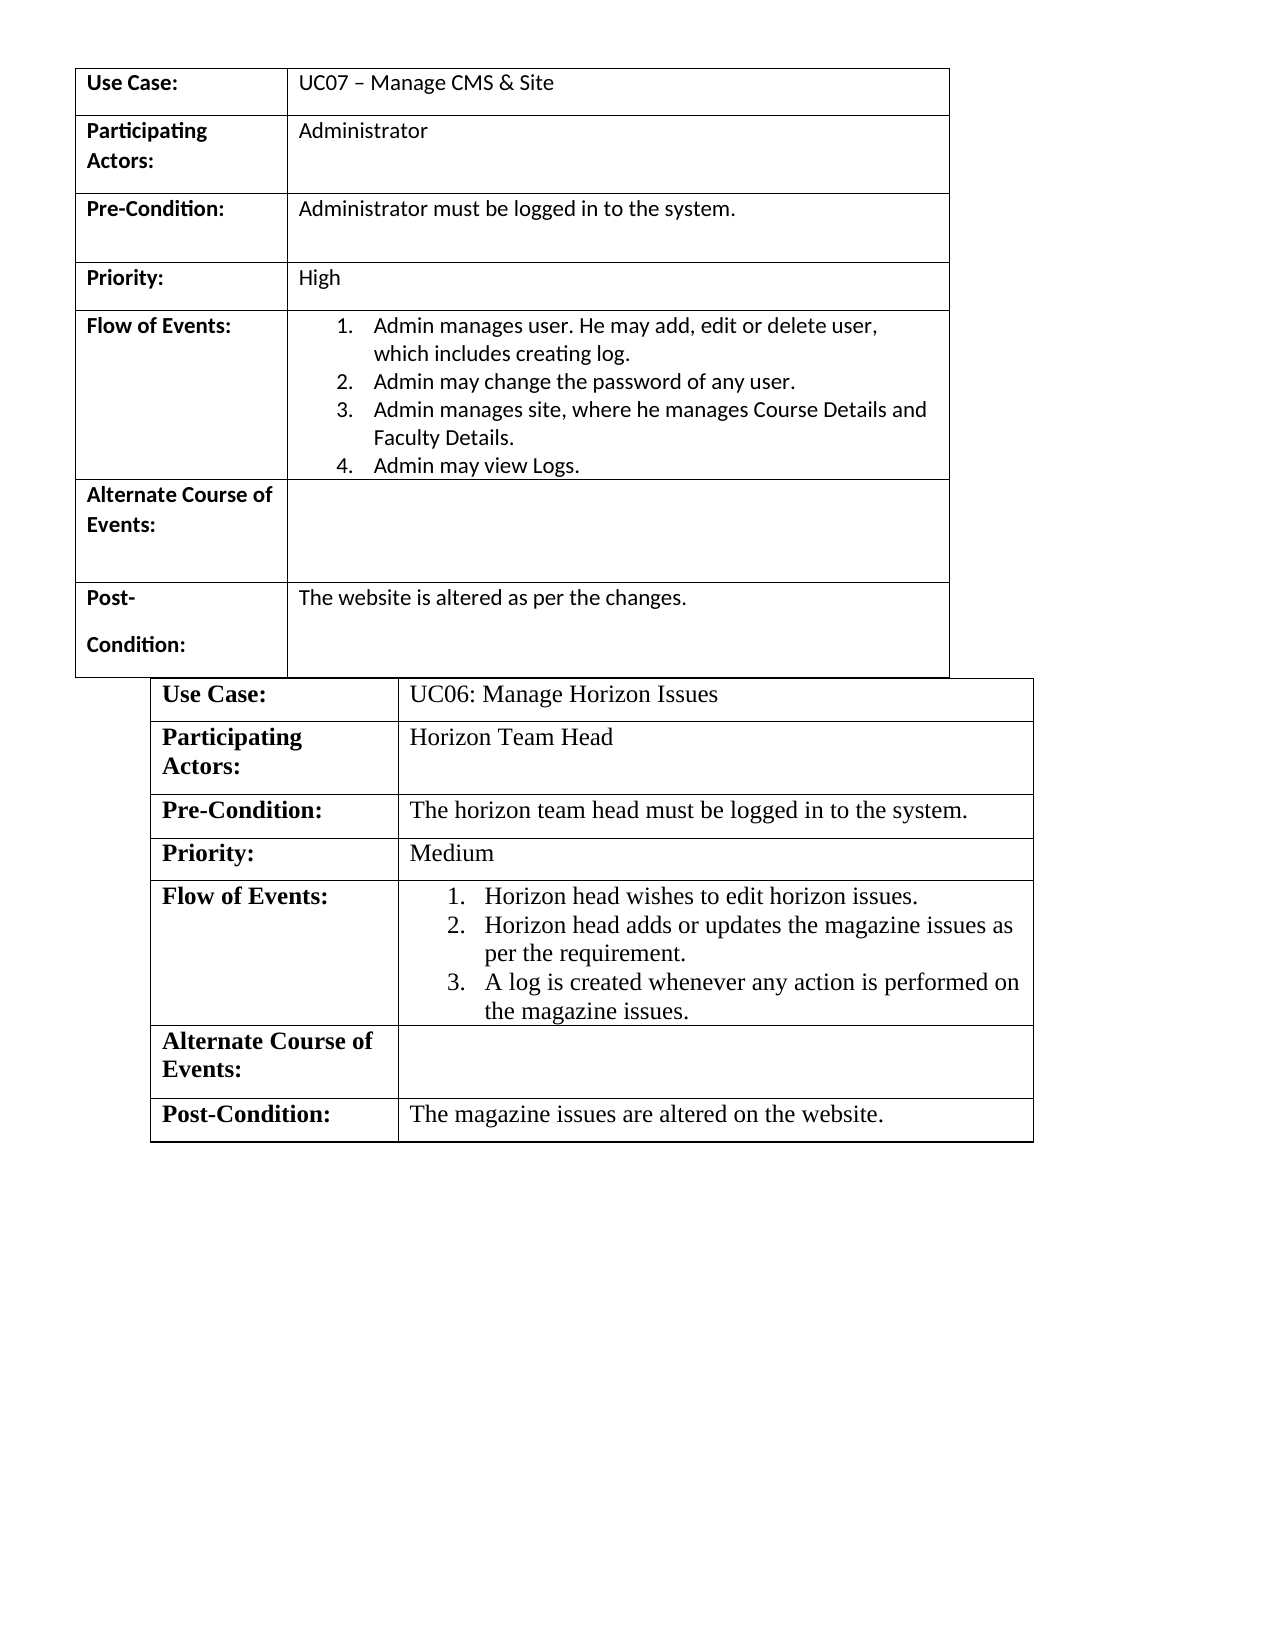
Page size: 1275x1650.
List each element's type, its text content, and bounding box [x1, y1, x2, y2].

table_cell Administrator must be logged in to the system. [288, 194, 949, 262]
table_cell The magazine issues are altered on the website. [399, 1099, 1033, 1141]
table_cell Priority: [76, 263, 287, 310]
table_cell Participating Actors: [151, 722, 398, 794]
table_header Use Case: [151, 679, 398, 721]
table_cell Post-Condition: [151, 1099, 398, 1141]
table_cell Medium [399, 839, 1033, 880]
table_cell Flow of Events: [151, 881, 398, 1025]
table_cell [399, 1026, 1033, 1098]
table_cell Pre-Condition: [151, 795, 398, 837]
table_cell Administrator [288, 116, 949, 193]
table_cell Post- Condition: [76, 583, 287, 677]
table_cell High [288, 263, 949, 310]
table_cell Priority: [151, 839, 398, 880]
table_header UC07 – Manage CMS & Site [288, 69, 949, 115]
table_cell Pre-Condition: [76, 194, 287, 262]
table_header Use Case: [76, 69, 287, 115]
table_cell Admin manages user. He may add, edit or delete user, which includes creating log. Admin may change the password of any user. Admin manages site, where he manages Course Details and Faculty Details. Admin may view Logs. [288, 311, 949, 479]
table_cell The website is altered as per the changes. [288, 583, 949, 677]
table_cell Horizon head wishes to edit horizon issues. Horizon head adds or updates the magazine issues as per the requirement. A log is created whenever any action is performed on the magazine issues. [399, 881, 1033, 1025]
table_header UC06: Manage Horizon Issues [399, 679, 1033, 721]
table_cell Horizon Team Head [399, 722, 1033, 794]
table_cell [288, 480, 949, 582]
table_cell Flow of Events: [76, 311, 287, 479]
table_cell Alternate Course of Events: [76, 480, 287, 582]
table_cell Participating Actors: [76, 116, 287, 193]
table_cell The horizon team head must be logged in to the system. [399, 795, 1033, 837]
table_cell Alternate Course of Events: [151, 1026, 398, 1098]
